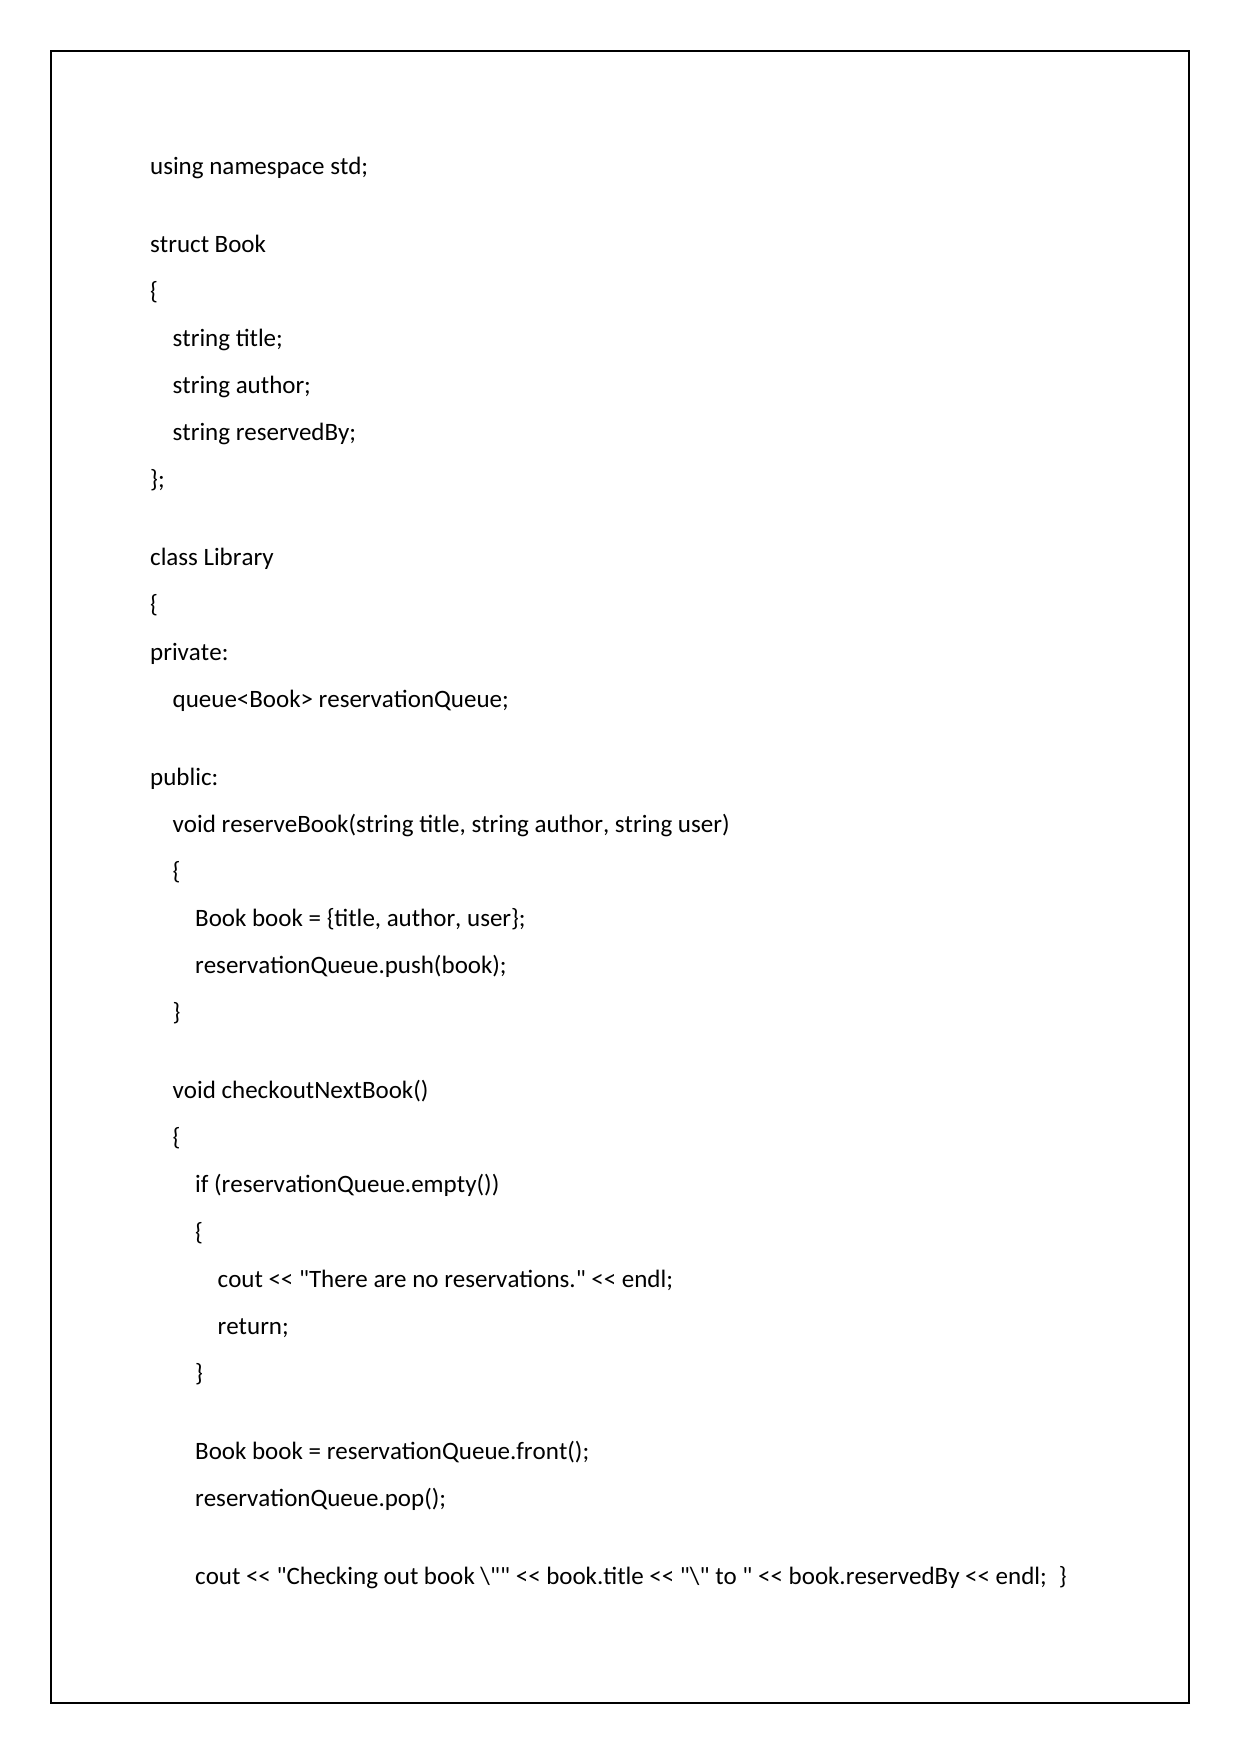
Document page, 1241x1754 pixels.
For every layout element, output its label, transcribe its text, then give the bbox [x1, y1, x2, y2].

text string reservedBy; [150, 416, 1090, 447]
text { [150, 1216, 1090, 1246]
text reservationQueue.push(book); [150, 949, 1090, 980]
text Book book = reservationQueue.front(); [150, 1435, 1090, 1466]
text return; [150, 1310, 1090, 1341]
text cout << "Checking out book \"" << book.title << "\" to " << book.reservedBy << endl; } [150, 1560, 1090, 1591]
text string author; [150, 369, 1090, 400]
text { [150, 855, 1090, 886]
text private: [150, 636, 1090, 666]
text }; [150, 464, 1090, 494]
text using namespace std; [150, 150, 1090, 181]
text class Library [150, 541, 1090, 572]
text string title; [150, 322, 1090, 353]
text queue<Book> reservationQueue; [150, 683, 1090, 713]
text if (reservationQueue.empty()) [150, 1169, 1090, 1199]
text reservationQueue.pop(); [150, 1482, 1090, 1513]
text } [150, 997, 1090, 1027]
text struct Book [150, 228, 1090, 258]
text public: [150, 761, 1090, 791]
text void checkoutNextBook() [150, 1074, 1090, 1105]
text cout << "There are no reservations." << endl; [150, 1263, 1090, 1293]
text void reserveBook(string title, string author, string user) [150, 808, 1090, 838]
text { [150, 1121, 1090, 1152]
text { [150, 588, 1090, 619]
text { [150, 275, 1090, 305]
text Book book = {title, author, user}; [150, 902, 1090, 933]
text } [150, 1357, 1090, 1388]
